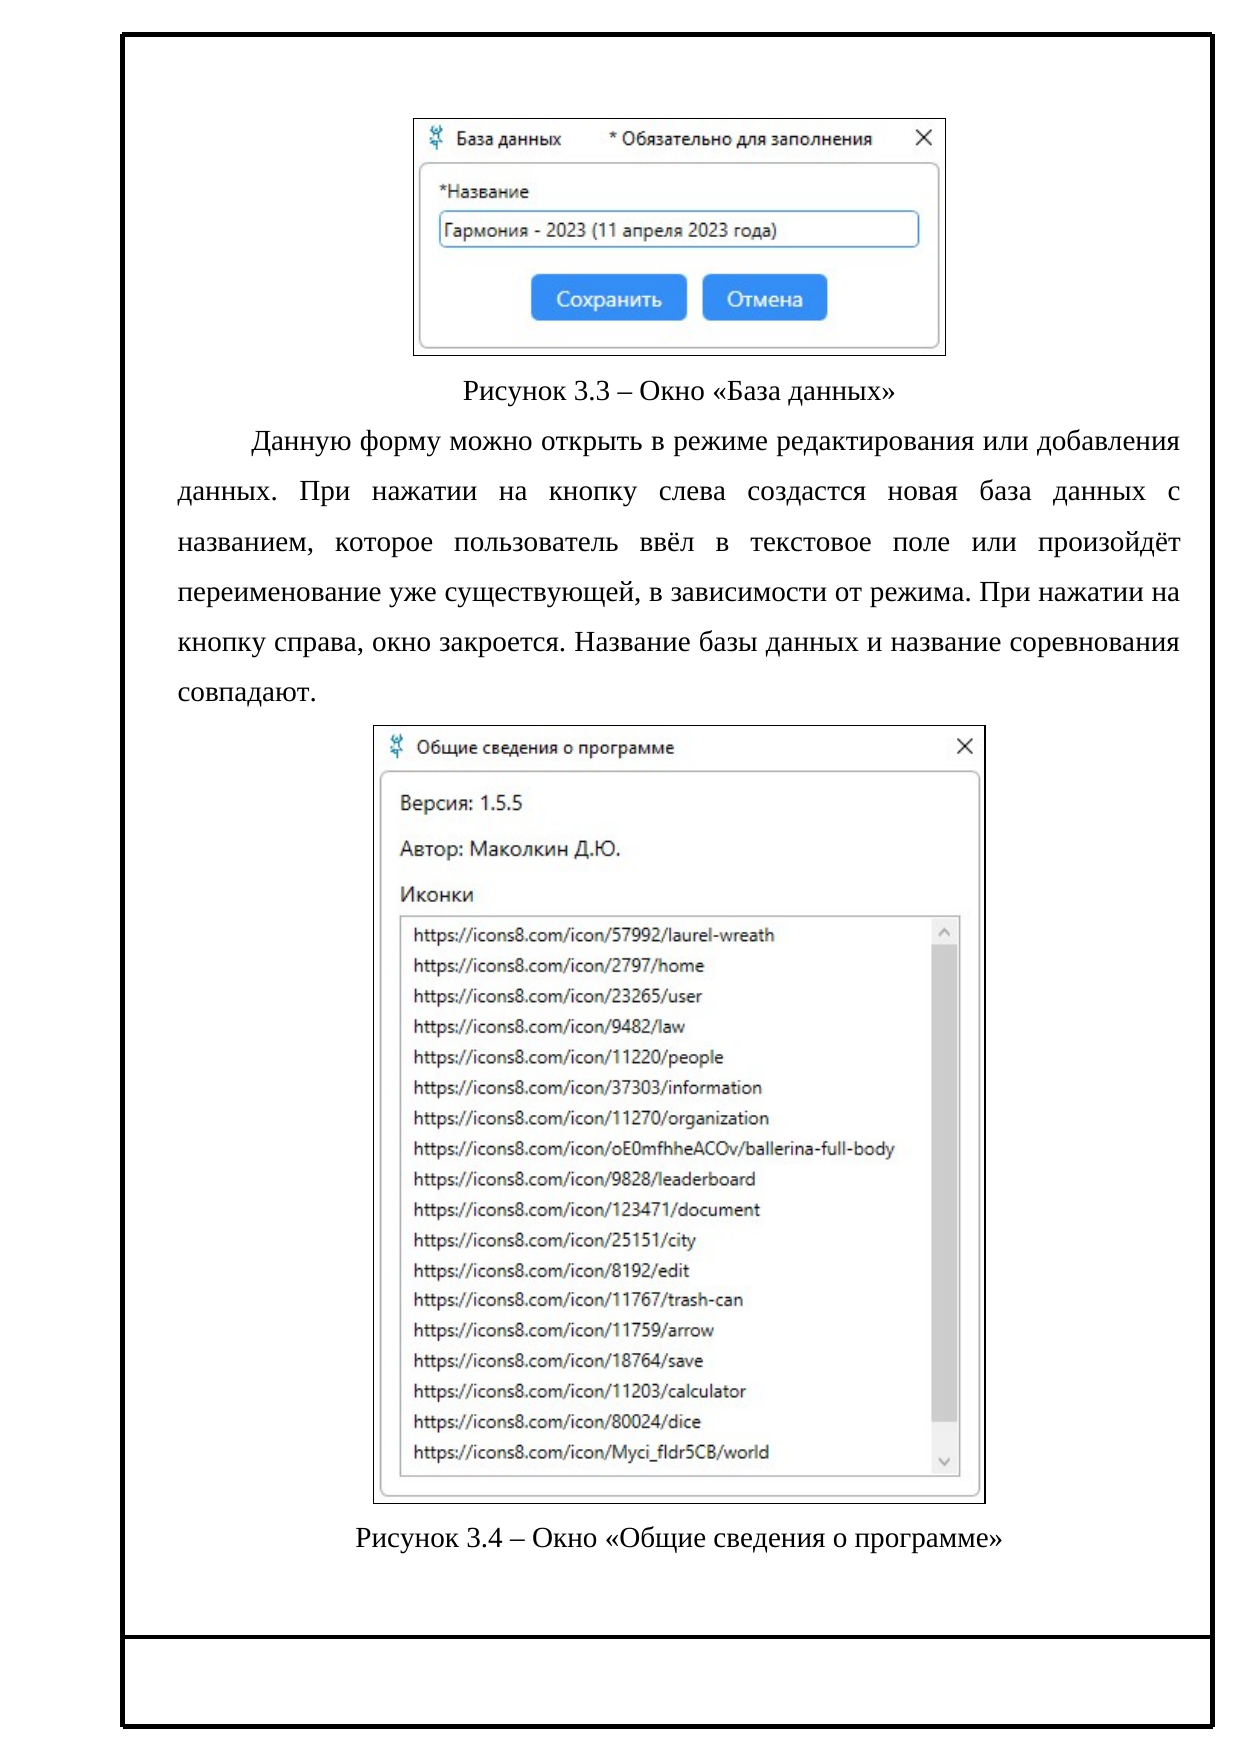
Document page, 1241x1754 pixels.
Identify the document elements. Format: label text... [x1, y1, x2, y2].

text Рисунок 3.4 – Окно «Общие сведения о программе» [177, 1521, 1181, 1554]
text Данную форму можно открыть в режиме редактирования или добавления данных. При нажатии на кнопку слева создастся новая база данных с названием, которое пользователь ввёл в текстовое поле или произойдёт переименование уже существующей, в зависимости от режима. При нажатии на кнопку справа, окно закроется. Название базы данных и название соревнования совпадают. [177, 423, 1181, 708]
text Рисунок 3.3 – Окно «База данных» [177, 373, 1181, 406]
picture [374, 726, 984, 1503]
picture [414, 119, 945, 355]
